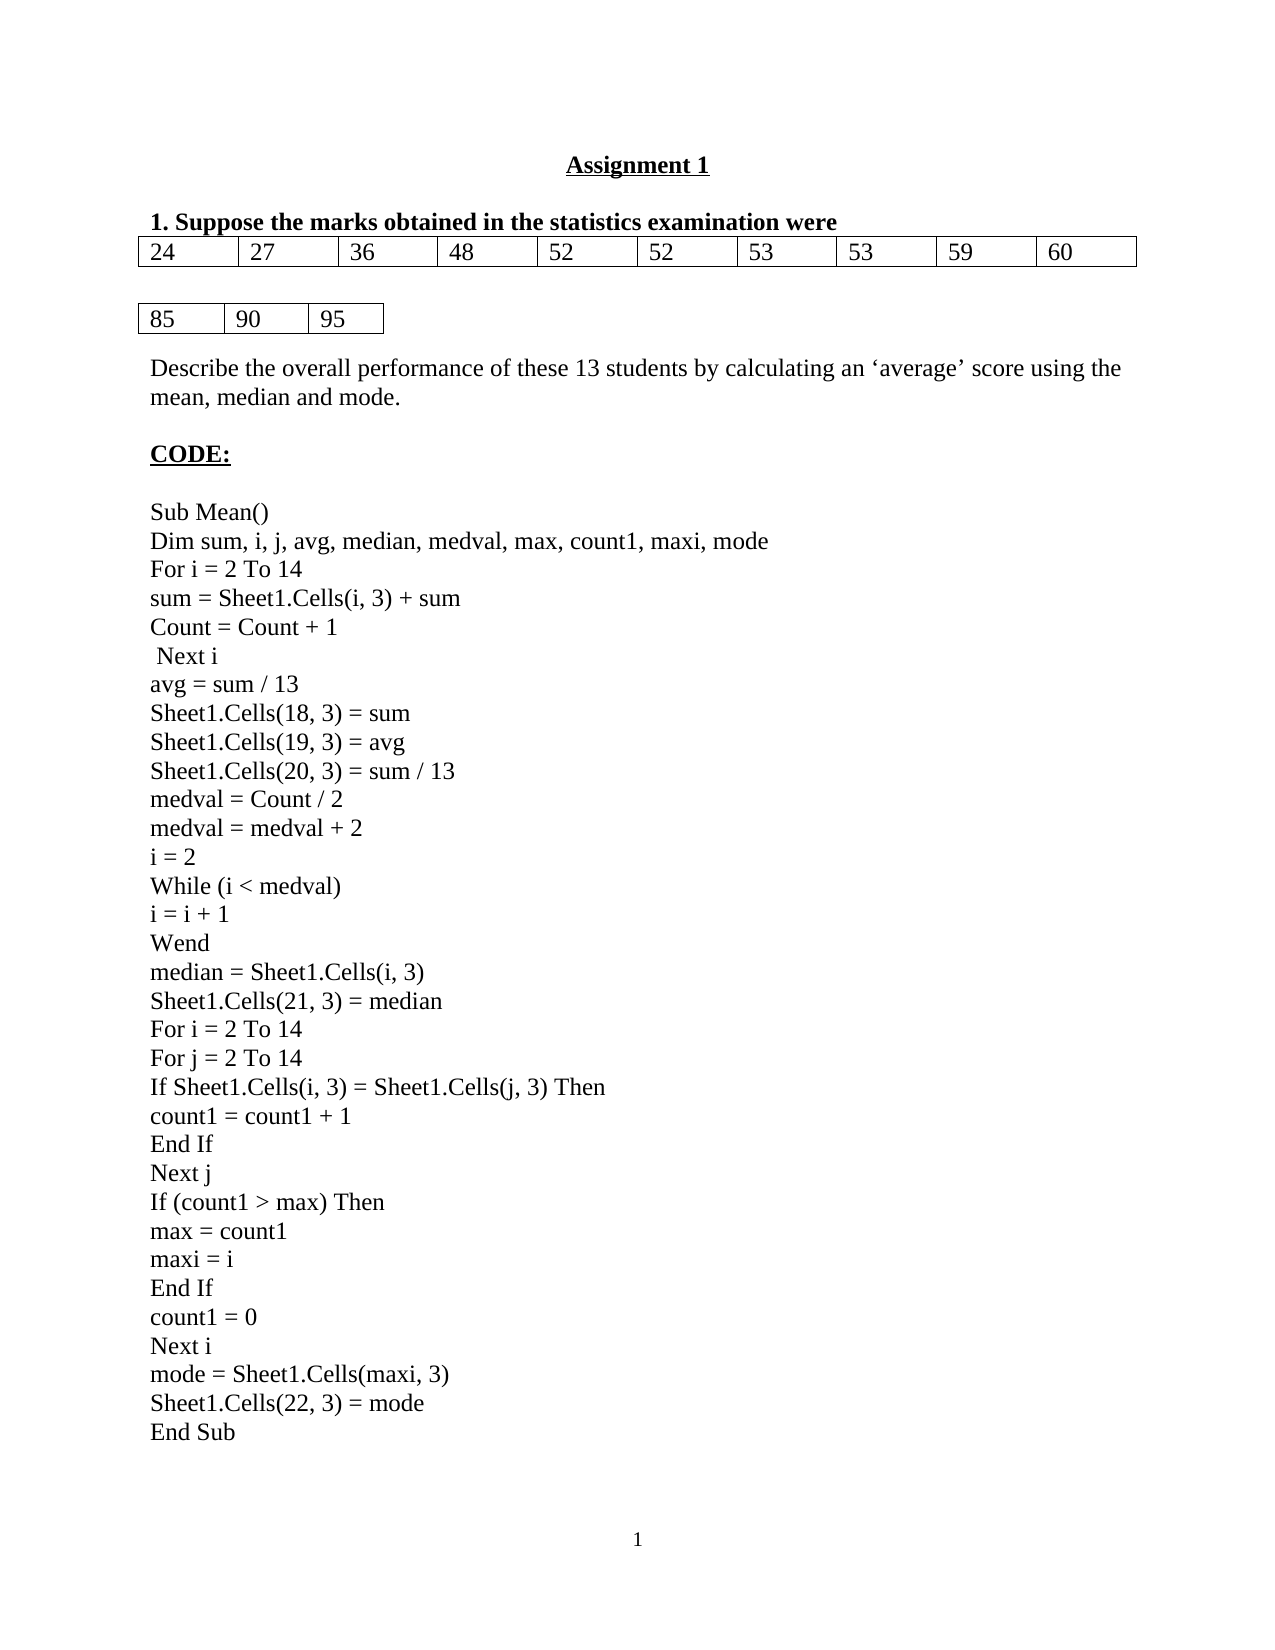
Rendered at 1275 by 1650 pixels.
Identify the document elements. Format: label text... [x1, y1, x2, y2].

table_header 53 [738, 237, 836, 266]
text Next i [150, 1331, 1125, 1359]
text 1. Suppose the marks obtained in the statistics examination were [150, 207, 1125, 236]
table_header 27 [239, 237, 338, 266]
text Next j [150, 1158, 1125, 1187]
text Wend [150, 928, 1125, 957]
text For j = 2 To 14 [150, 1043, 1125, 1072]
text Sheet1.Cells(21, 3) = median [150, 986, 1125, 1014]
table_header 52 [538, 237, 637, 266]
text maxi = i [150, 1244, 1125, 1273]
text i = 2 [150, 842, 1125, 871]
text medval = medval + 2 [150, 813, 1125, 842]
text Sheet1.Cells(22, 3) = mode [150, 1388, 1125, 1417]
text Sheet1.Cells(18, 3) = sum [150, 698, 1125, 727]
text avg = sum / 13 [150, 669, 1125, 698]
text Sheet1.Cells(20, 3) = sum / 13 [150, 756, 1125, 784]
text End Sub [150, 1417, 1125, 1446]
text count1 = count1 + 1 [150, 1101, 1125, 1129]
table_header 85 [139, 304, 224, 333]
table_header 95 [309, 304, 383, 333]
text count1 = 0 [150, 1302, 1125, 1331]
text Dim sum, i, j, avg, median, medval, max, count1, maxi, mode [150, 526, 1125, 554]
text Describe the overall performance of these 13 students by calculating an ‘average’ score using the mean, median and mode. [150, 353, 1125, 411]
text For i = 2 To 14 [150, 1014, 1125, 1043]
table_header 52 [638, 237, 737, 266]
table_header 36 [339, 237, 437, 266]
text End If [150, 1129, 1125, 1158]
text sum = Sheet1.Cells(i, 3) + sum [150, 583, 1125, 612]
text Sheet1.Cells(19, 3) = avg [150, 727, 1125, 756]
text i = i + 1 [150, 899, 1125, 928]
text While (i < medval) [150, 871, 1125, 899]
text mode = Sheet1.Cells(maxi, 3) [150, 1359, 1125, 1388]
text CODE: [150, 439, 1125, 468]
table_header 60 [1037, 237, 1136, 266]
text Assignment 1 [150, 150, 1125, 179]
text Next i [150, 641, 1125, 669]
text Count = Count + 1 [150, 612, 1125, 641]
text medval = Count / 2 [150, 784, 1125, 813]
text max = count1 [150, 1216, 1125, 1244]
text If (count1 > max) Then [150, 1187, 1125, 1216]
text median = Sheet1.Cells(i, 3) [150, 957, 1125, 986]
table_header 48 [438, 237, 537, 266]
text For i = 2 To 14 [150, 554, 1125, 583]
table_header 90 [225, 304, 308, 333]
table_header 24 [139, 237, 238, 266]
table_header 59 [937, 237, 1036, 266]
table_header 53 [837, 237, 936, 266]
text End If [150, 1273, 1125, 1302]
text If Sheet1.Cells(i, 3) = Sheet1.Cells(j, 3) Then [150, 1072, 1125, 1101]
text Sub Mean() [150, 497, 1125, 526]
